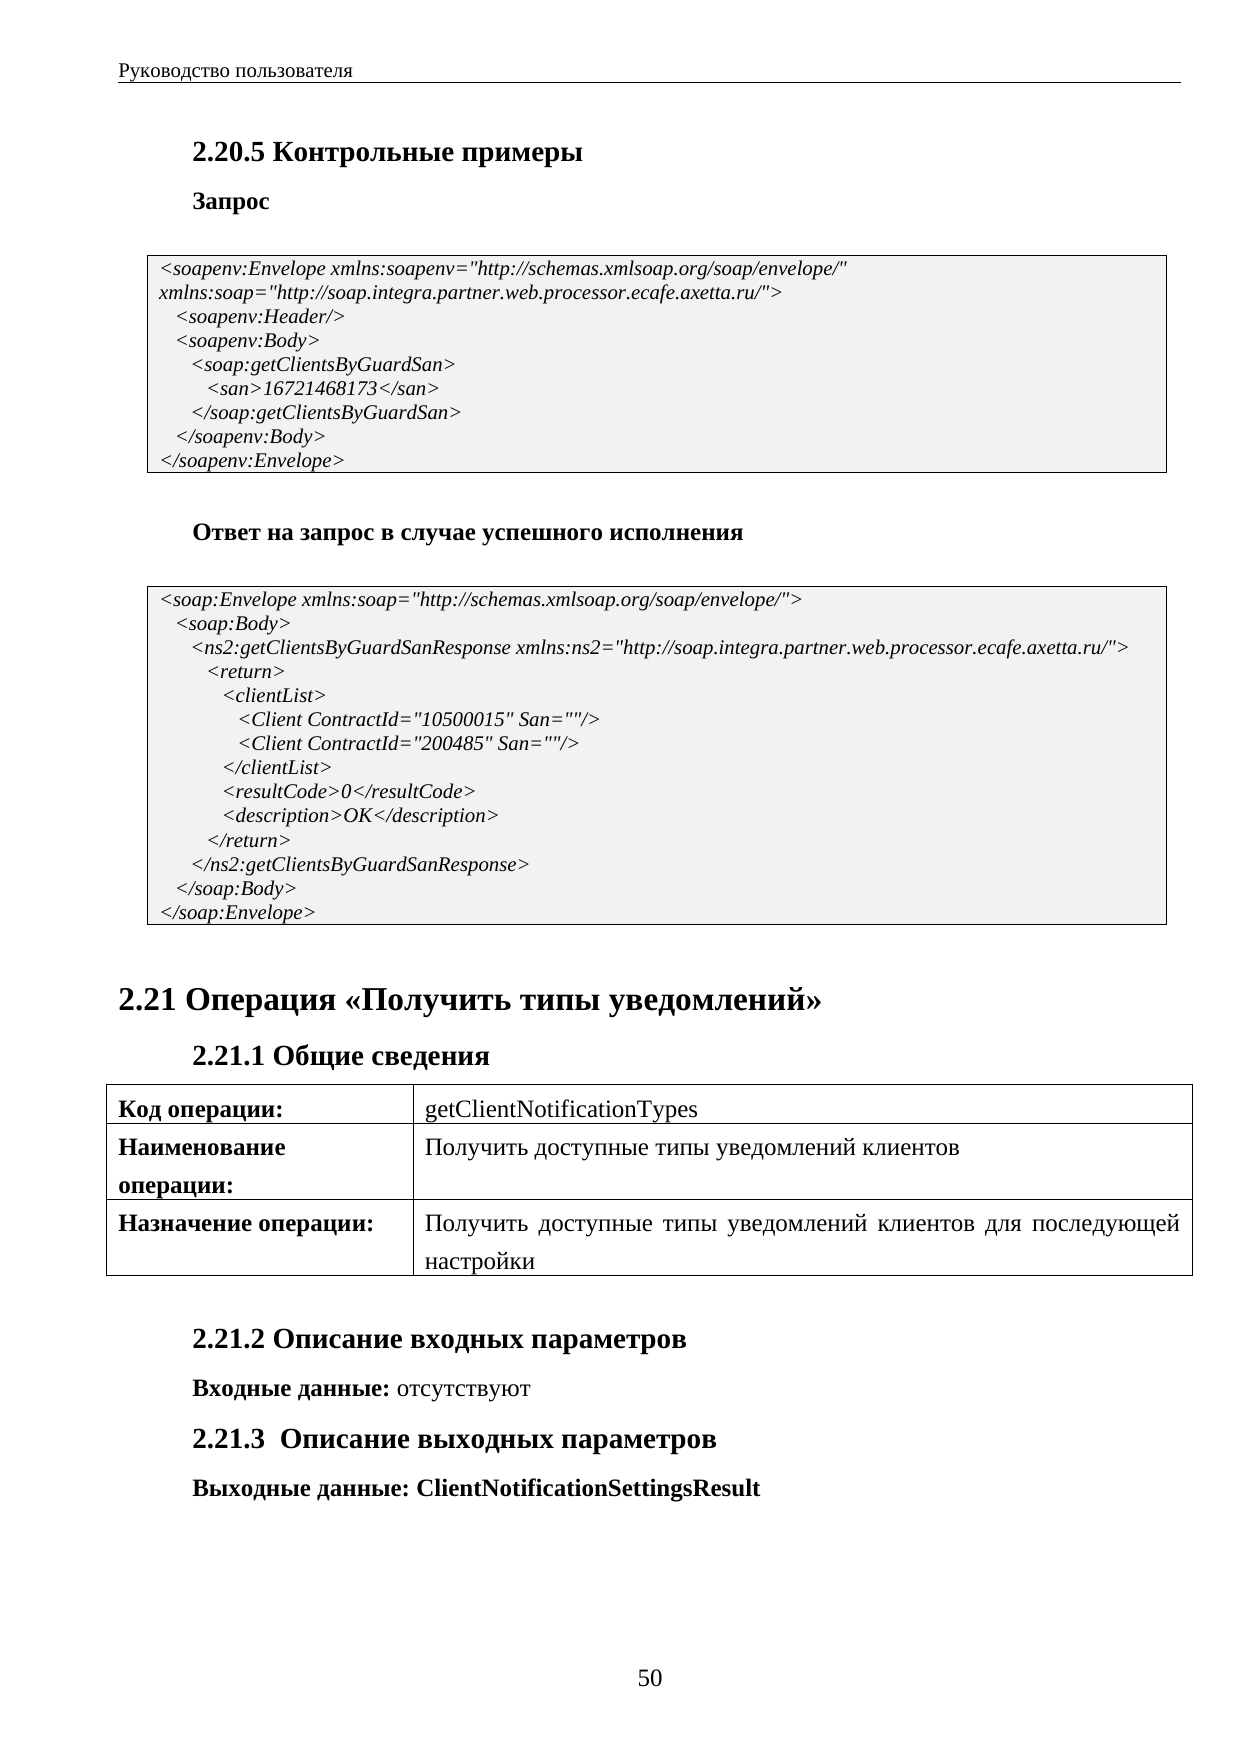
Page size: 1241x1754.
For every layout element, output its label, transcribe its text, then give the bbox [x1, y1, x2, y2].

table_cell Получить доступные типы уведомлений клиентов для последующей настройки [414, 1200, 1192, 1274]
table_cell Получить доступные типы уведомлений клиентов [414, 1124, 1192, 1198]
subtitle Общие сведения [192, 1034, 1181, 1071]
subtitle Описание входных параметров [192, 1317, 1181, 1354]
table_header getClientNotificationTypes [414, 1085, 1192, 1122]
table_header <soap:Envelope xmlns:soap="http://schemas.xmlsoap.org/soap/envelope/"> <soap:Body> <ns2:getClientsByGuardSanResponse xmlns:ns2="http://soap.integra.partner.web.processor.ecafe.axetta.ru/"> <return> <clientList> <Client ContractId="10500015" San=""/> <Client ContractId="200485" San=""/> </clientList> <resultCode>0</resultCode> <description>OK</description> </return> </ns2:getClientsByGuardSanResponse> </soap:Body> </soap:Envelope> [148, 587, 1166, 924]
table_header <soapenv:Envelope xmlns:soapenv="http://schemas.xmlsoap.org/soap/envelope/" xmlns:soap="http://soap.integra.partner.web.processor.ecafe.axetta.ru/"> <soapenv:Header/> <soapenv:Body> <soap:getClientsByGuardSan> <san>16721468173</san> </soap:getClientsByGuardSan> </soapenv:Body> </soapenv:Envelope> [148, 256, 1166, 472]
text Входные данные: отсутствуют [118, 1367, 1181, 1404]
text Выходные данные: ClientNotificationSettingsResult [118, 1467, 1181, 1504]
table_cell Наименование операции: [107, 1124, 413, 1198]
subtitle Операция «Получить типы уведомлений» [118, 979, 1181, 1017]
text Ответ на запрос в случае успешного исполнения [118, 511, 1181, 548]
subtitle Описание выходных параметров [192, 1417, 1181, 1454]
table_header Код операции: [107, 1085, 413, 1122]
subtitle Контрольные примеры [192, 130, 1181, 167]
table_cell Назначение операции: [107, 1200, 413, 1274]
text Запрос [118, 180, 1181, 217]
